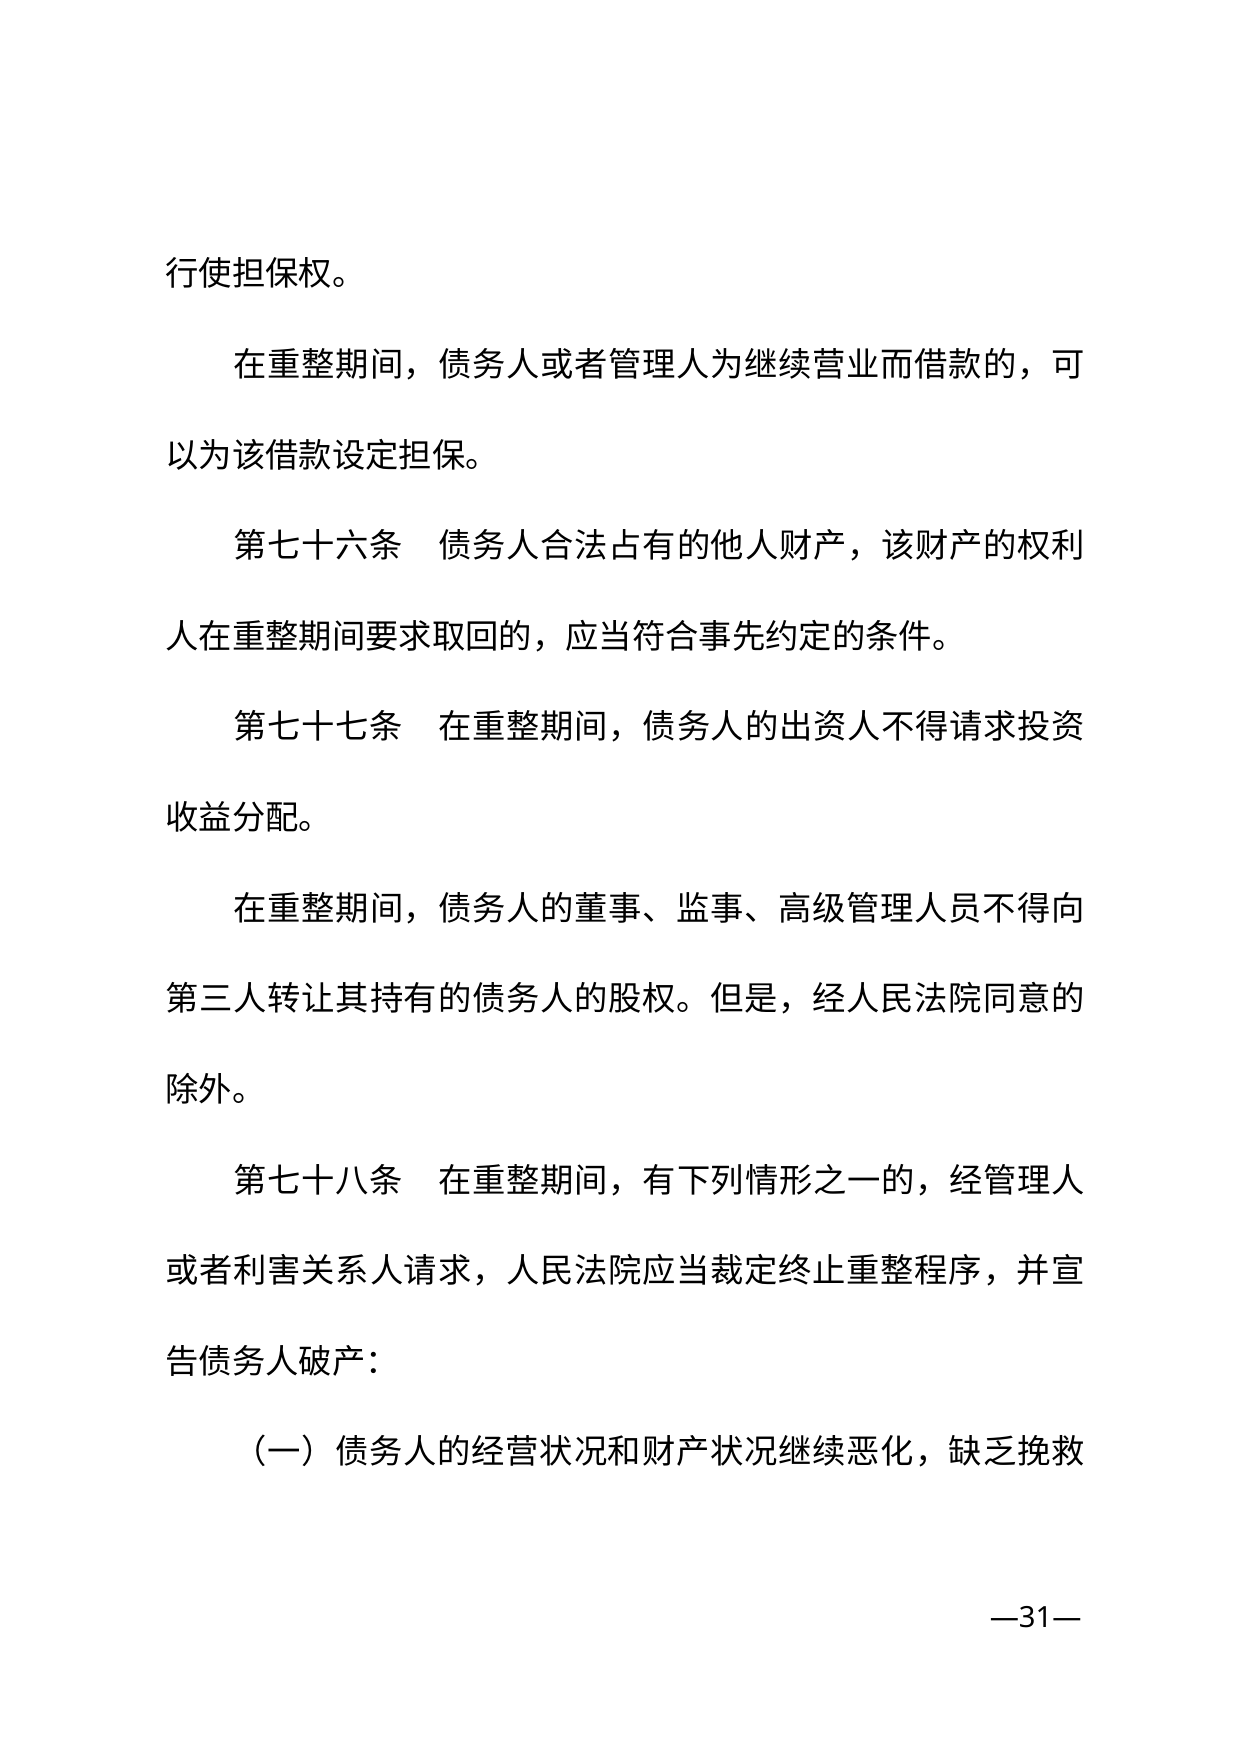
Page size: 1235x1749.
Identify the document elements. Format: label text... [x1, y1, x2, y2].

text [165, 226, 1087, 317]
text 在重整期间，债务人或者管理人为继续营业而借款的，可以为该借款设定担保。 [165, 317, 1087, 498]
text 在重整期间，债务人的董事、监事、高级管理人员不得向第三人转让其持有的债务人的股权。但是，经人民法院同意的除外。 [165, 860, 1087, 1132]
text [165, 1404, 1087, 1495]
text 第七十八条 在重整期间，有下列情形之一的，经管理人或者利害关系人请求，人民法院应当裁定终止重整程序，并宣告债务人破产： [165, 1132, 1087, 1404]
text 第七十七条 在重整期间，债务人的出资人不得请求投资收益分配。 [165, 679, 1087, 860]
text 第七十六条 债务人合法占有的他人财产，该财产的权利人在重整期间要求取回的，应当符合事先约定的条件。 [165, 498, 1087, 679]
